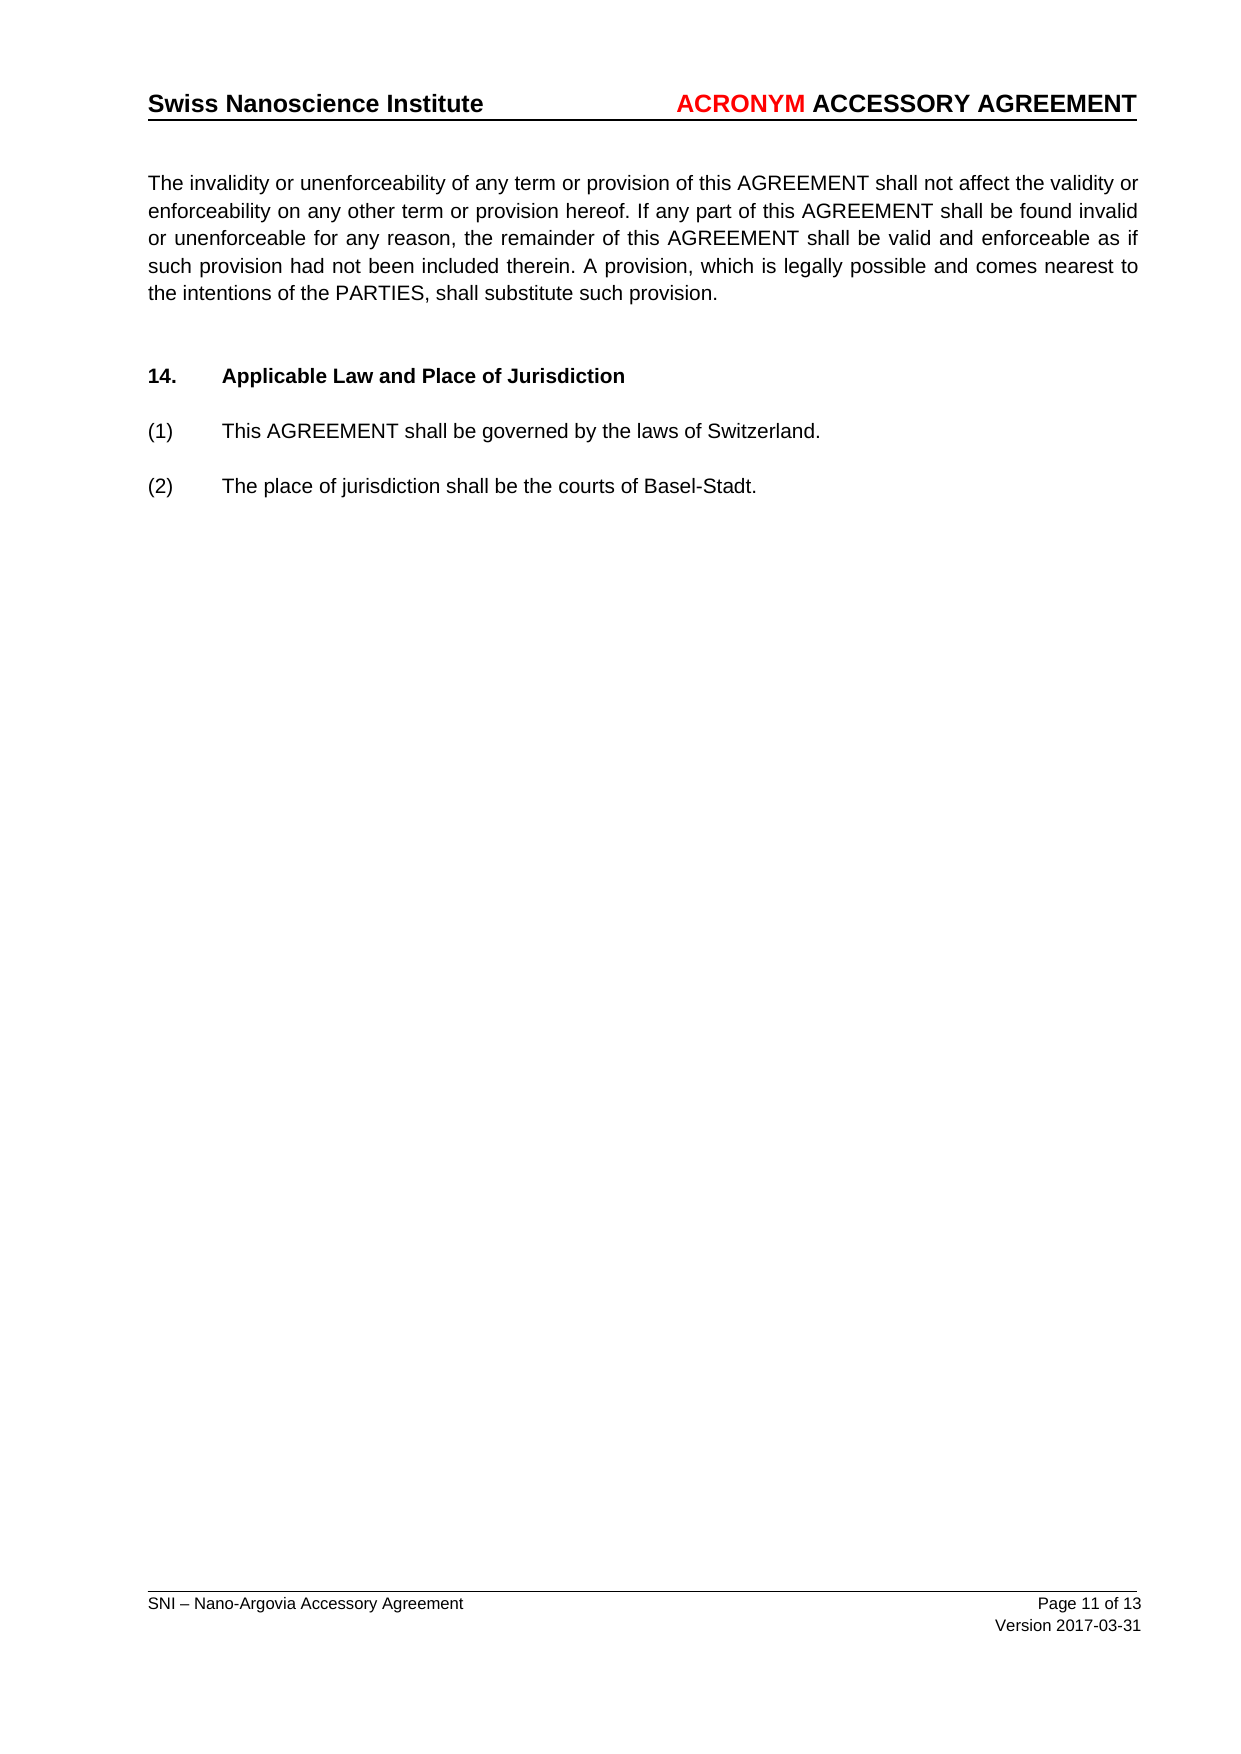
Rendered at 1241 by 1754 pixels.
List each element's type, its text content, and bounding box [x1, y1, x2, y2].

text The invalidity or unenforceability of any term or provision of this AGREEMENT shall not affect the validity or enforceability on any other term or provision hereof. If any part of this AGREEMENT shall be found invalid or unenforceable for any reason, the remainder of this AGREEMENT shall be valid and enforceable as if such provision had not been included therein. A provision, which is legally possible and comes nearest to the intentions of the PARTIES, shall substitute such provision. [148, 171, 1140, 305]
text (1) This AGREEMENT shall be governed by the laws of Switzerland. [148, 419, 1137, 443]
text (2) The place of jurisdiction shall be the courts of Basel-Stadt. [148, 474, 1137, 498]
text 14. Applicable Law and Place of Jurisdiction [148, 364, 1137, 388]
